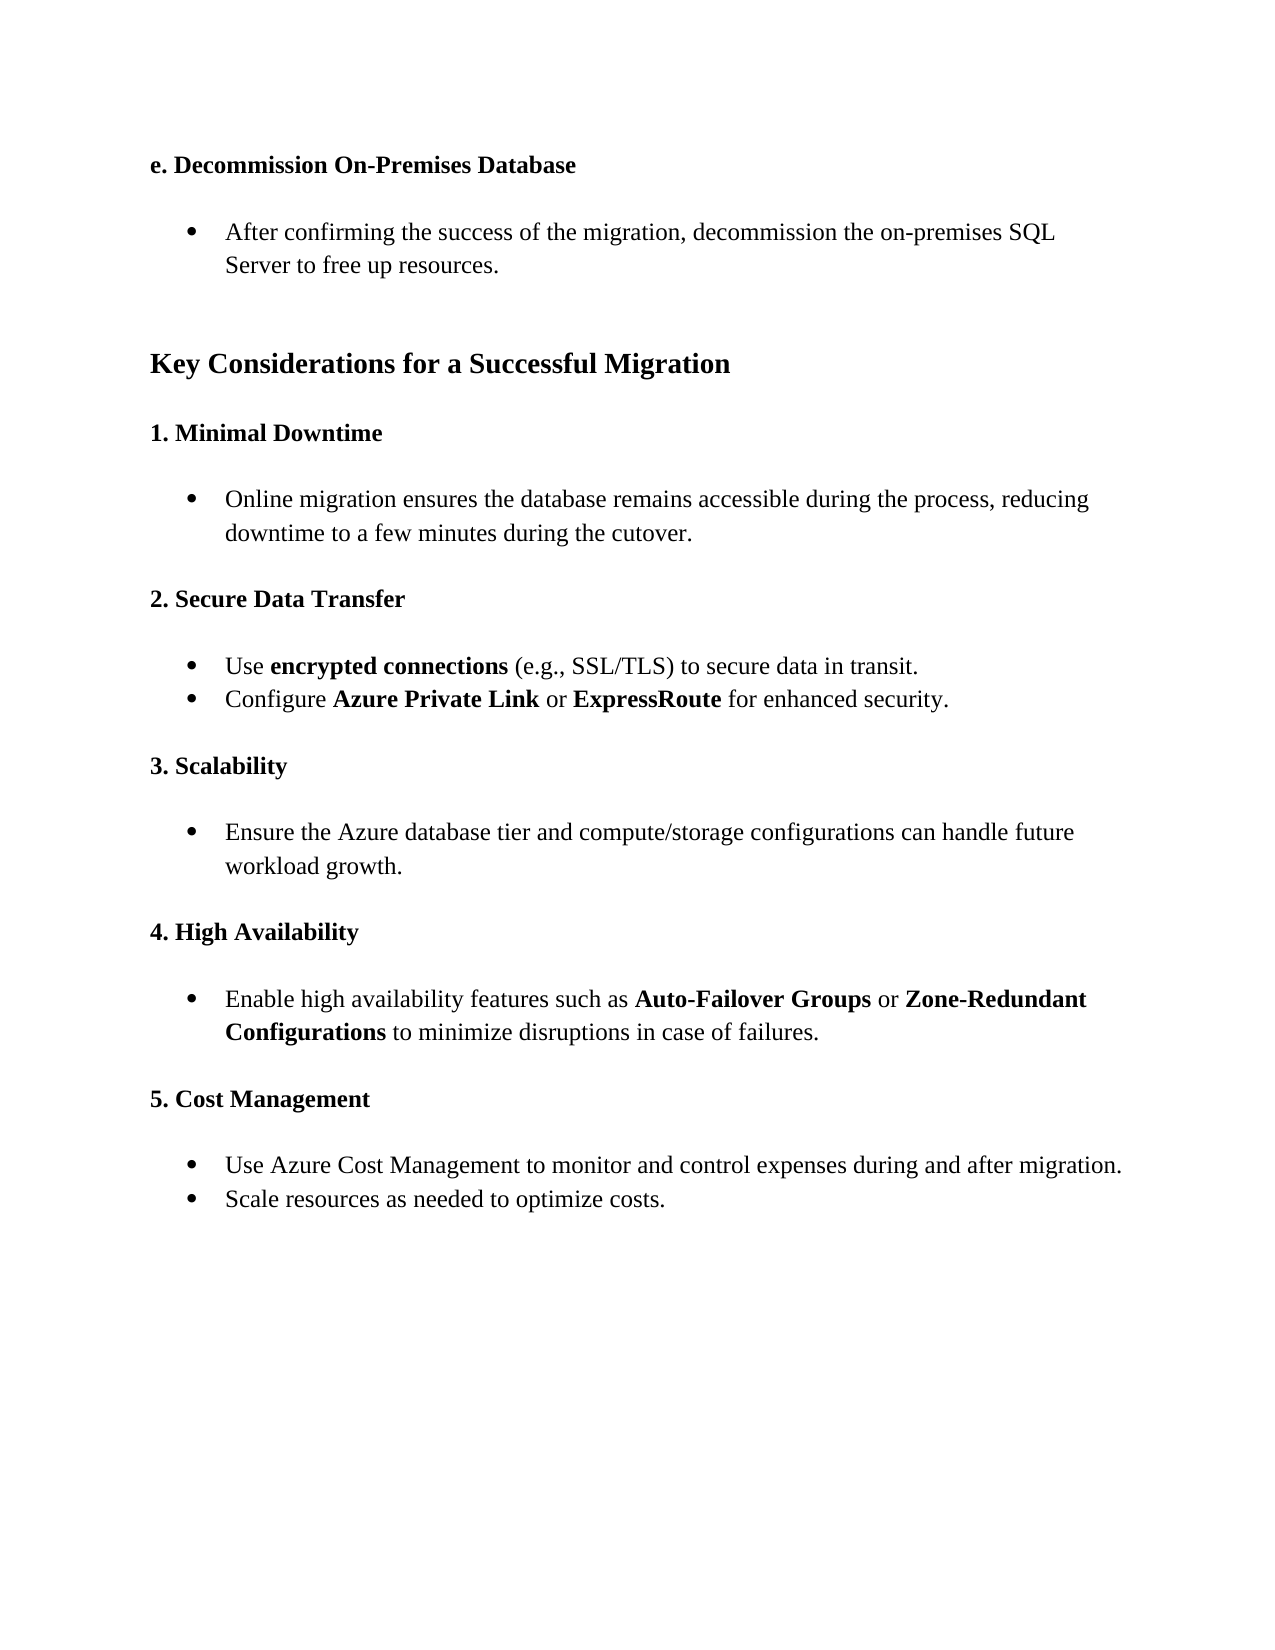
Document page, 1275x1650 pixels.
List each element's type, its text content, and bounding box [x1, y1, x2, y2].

subtitle Key Considerations for a Successful Migration [150, 346, 1125, 379]
subtitle 2. Secure Data Transfer [150, 584, 1125, 613]
subtitle 5. Cost Management [150, 1084, 1125, 1112]
subtitle 4. High Availability [150, 917, 1125, 946]
list Ensure the Azure database tier and compute/storage configurations can handle future workload growth. [187, 817, 1125, 879]
subtitle 3. Scalability [150, 751, 1125, 779]
list After confirming the success of the migration, decommission the on-premises SQL Server to free up resources. [187, 217, 1125, 279]
list Enable high availability features such as Auto-Failover Groups or Zone-Redundant Configurations to minimize disruptions in case of failures. [187, 984, 1125, 1046]
list Use Azure Cost Management to monitor and control expenses during and after migration. [187, 1150, 1125, 1179]
list Online migration ensures the database remains accessible during the process, reducing downtime to a few minutes during the cutover. [187, 484, 1125, 547]
subtitle 1. Minimal Downtime [150, 418, 1125, 447]
list Use encrypted connections (e.g., SSL/TLS) to secure data in transit. [187, 651, 1125, 680]
list Configure Azure Private Link or ExpressRoute for enhanced security. [187, 684, 1125, 713]
list Scale resources as needed to optimize costs. [187, 1184, 1125, 1212]
subtitle e. Decommission On-Premises Database [150, 150, 1125, 179]
